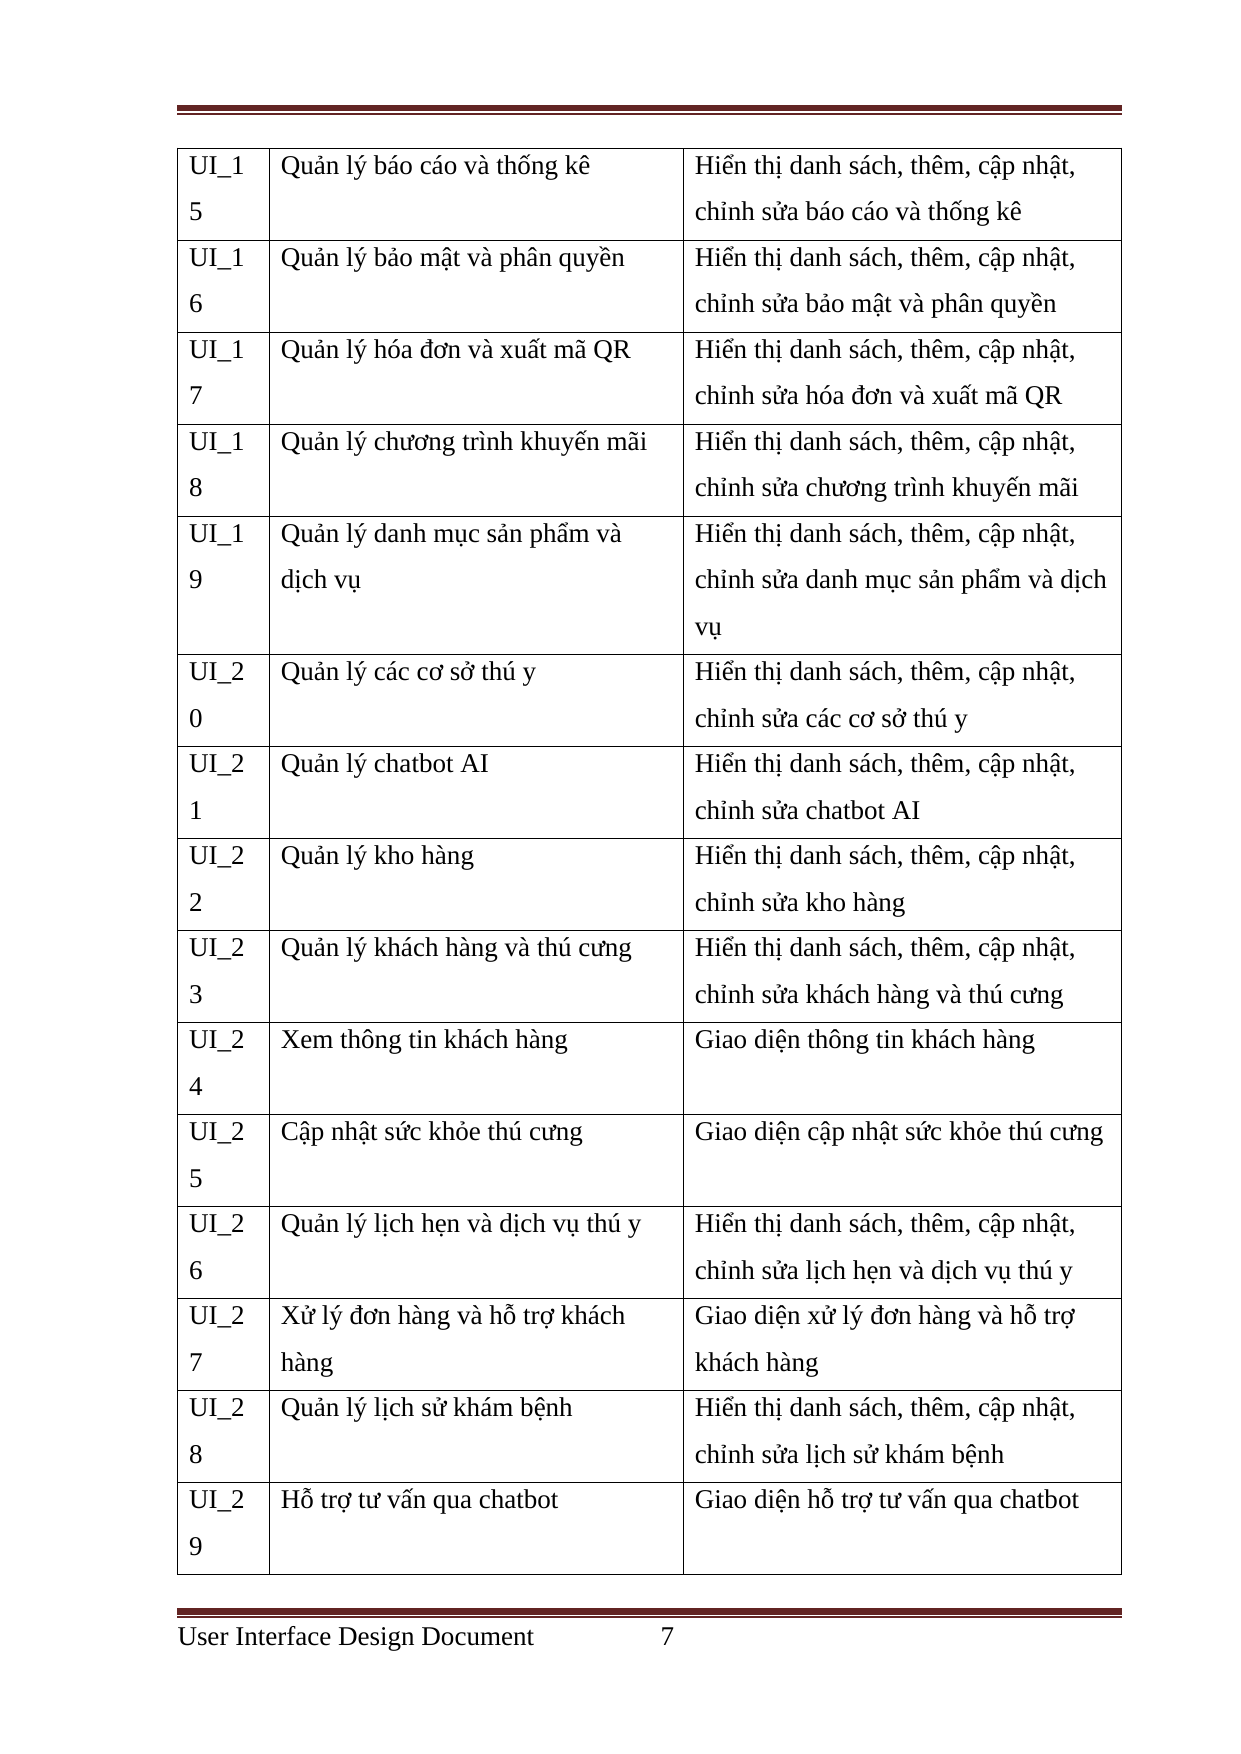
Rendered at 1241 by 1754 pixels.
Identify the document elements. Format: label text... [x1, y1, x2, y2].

table_cell Quản lý các cơ sở thú y [270, 655, 683, 746]
table_cell Giao diện cập nhật sức khỏe thú cưng [684, 1115, 1121, 1206]
table_cell Quản lý khách hàng và thú cưng [270, 931, 683, 1022]
table_cell Hiển thị danh sách, thêm, cập nhật, chỉnh sửa khách hàng và thú cưng [684, 931, 1121, 1022]
table_cell Quản lý danh mục sản phẩm và dịch vụ [270, 517, 683, 654]
table_cell Cập nhật sức khỏe thú cưng [270, 1115, 683, 1206]
table_cell UI_29 [178, 1483, 269, 1574]
table_cell Quản lý chatbot AI [270, 747, 683, 838]
table_cell Giao diện xử lý đơn hàng và hỗ trợ khách hàng [684, 1299, 1121, 1390]
table_cell Hiển thị danh sách, thêm, cập nhật, chỉnh sửa báo cáo và thống kê [684, 149, 1121, 240]
table_cell UI_25 [178, 1115, 269, 1206]
table_cell UI_18 [178, 425, 269, 516]
table_cell Quản lý kho hàng [270, 839, 683, 930]
table_cell Hiển thị danh sách, thêm, cập nhật, chỉnh sửa kho hàng [684, 839, 1121, 930]
table_cell Giao diện hỗ trợ tư vấn qua chatbot [684, 1483, 1121, 1574]
table_cell Quản lý hóa đơn và xuất mã QR [270, 333, 683, 424]
table_cell UI_28 [178, 1391, 269, 1482]
table_cell Hiển thị danh sách, thêm, cập nhật, chỉnh sửa chương trình khuyến mãi [684, 425, 1121, 516]
table_cell Hiển thị danh sách, thêm, cập nhật, chỉnh sửa chatbot AI [684, 747, 1121, 838]
table_cell UI_24 [178, 1023, 269, 1114]
table_cell Hiển thị danh sách, thêm, cập nhật, chỉnh sửa hóa đơn và xuất mã QR [684, 333, 1121, 424]
table_cell Hiển thị danh sách, thêm, cập nhật, chỉnh sửa danh mục sản phẩm và dịch vụ [684, 517, 1121, 654]
table_cell UI_20 [178, 655, 269, 746]
table_cell Quản lý lịch sử khám bệnh [270, 1391, 683, 1482]
table_cell UI_27 [178, 1299, 269, 1390]
table_cell UI_17 [178, 333, 269, 424]
table_cell Hỗ trợ tư vấn qua chatbot [270, 1483, 683, 1574]
table_cell UI_26 [178, 1207, 269, 1298]
table_cell Quản lý bảo mật và phân quyền [270, 241, 683, 332]
table_cell Xử lý đơn hàng và hỗ trợ khách hàng [270, 1299, 683, 1390]
table_cell UI_16 [178, 241, 269, 332]
table_cell Quản lý chương trình khuyến mãi [270, 425, 683, 516]
table_cell Quản lý báo cáo và thống kê [270, 149, 683, 240]
table_cell UI_21 [178, 747, 269, 838]
table_cell Xem thông tin khách hàng [270, 1023, 683, 1114]
table_cell UI_15 [178, 149, 269, 240]
table_cell Hiển thị danh sách, thêm, cập nhật, chỉnh sửa bảo mật và phân quyền [684, 241, 1121, 332]
table_cell UI_19 [178, 517, 269, 654]
table_cell UI_22 [178, 839, 269, 930]
table_cell Quản lý lịch hẹn và dịch vụ thú y [270, 1207, 683, 1298]
table_cell Hiển thị danh sách, thêm, cập nhật, chỉnh sửa lịch sử khám bệnh [684, 1391, 1121, 1482]
table_cell Hiển thị danh sách, thêm, cập nhật, chỉnh sửa lịch hẹn và dịch vụ thú y [684, 1207, 1121, 1298]
table_cell Giao diện thông tin khách hàng [684, 1023, 1121, 1114]
table_cell UI_23 [178, 931, 269, 1022]
table_cell Hiển thị danh sách, thêm, cập nhật, chỉnh sửa các cơ sở thú y [684, 655, 1121, 746]
